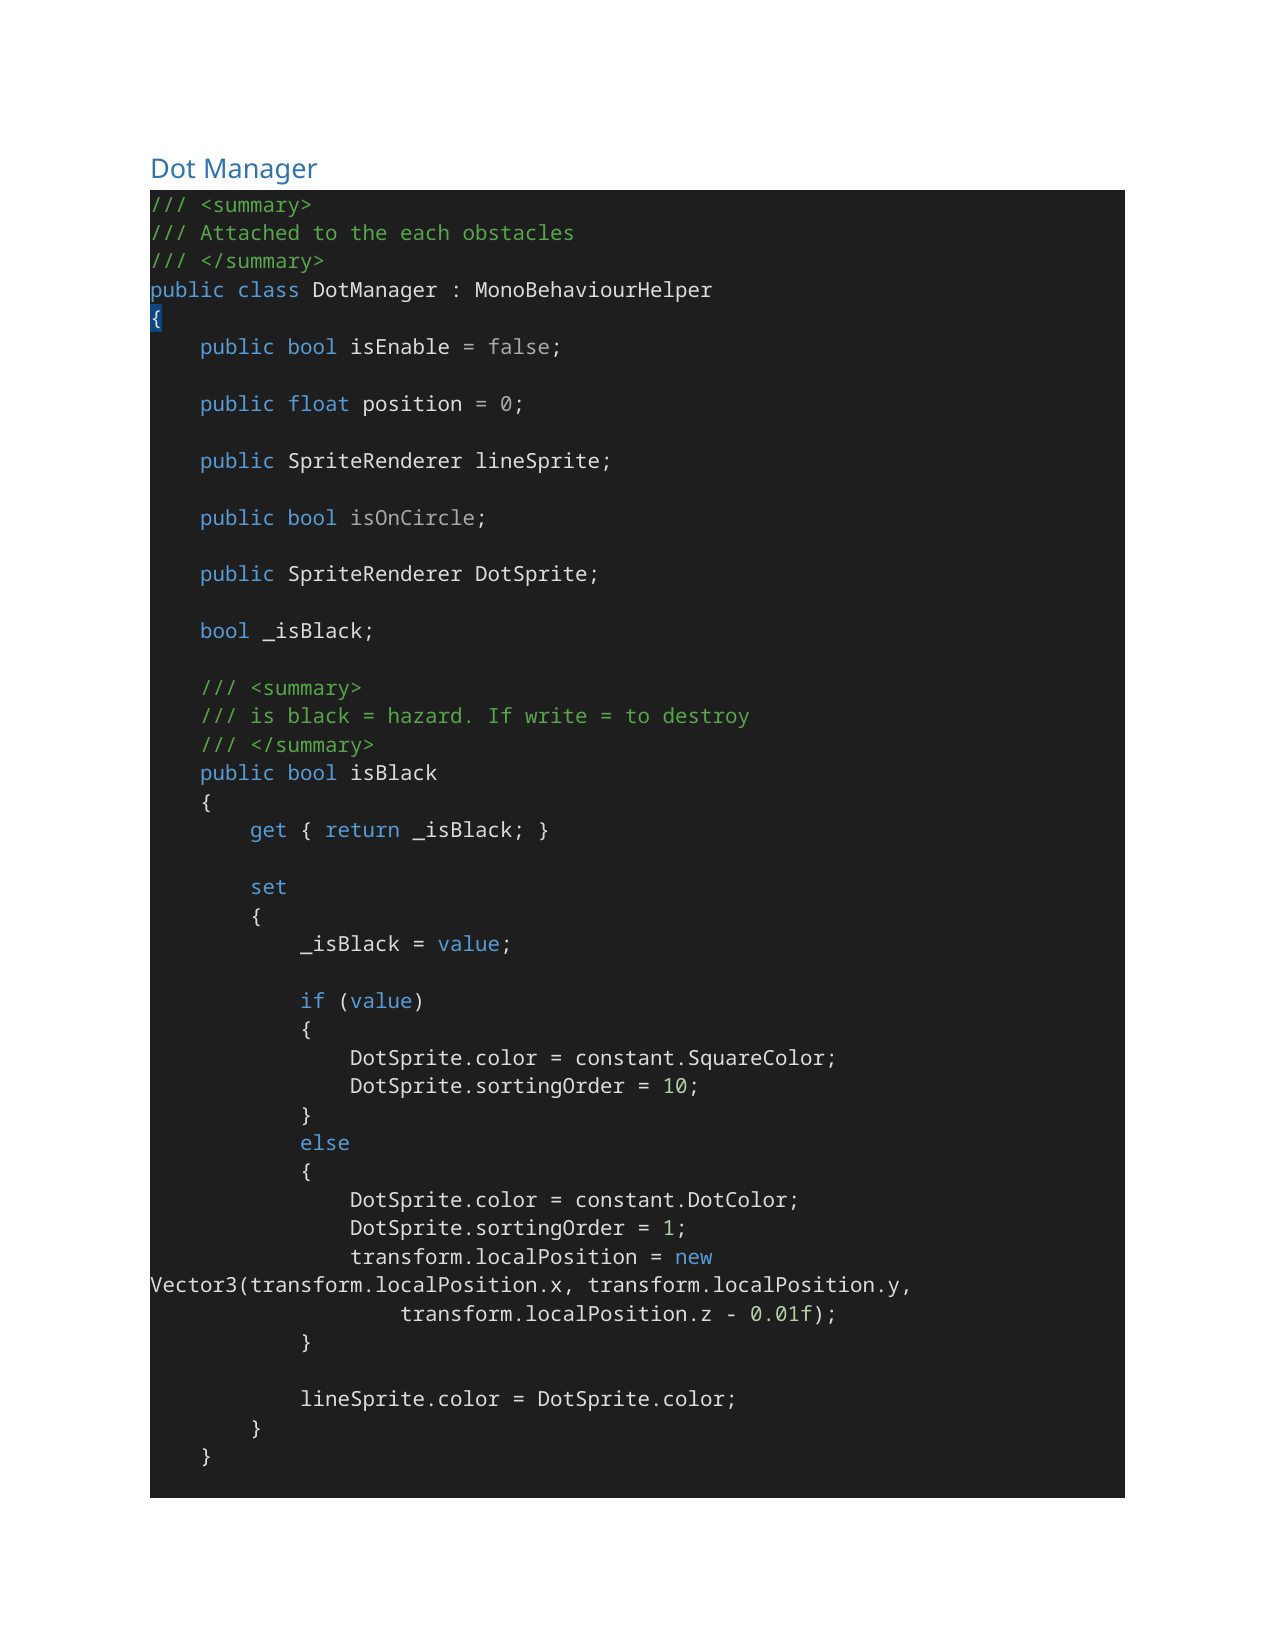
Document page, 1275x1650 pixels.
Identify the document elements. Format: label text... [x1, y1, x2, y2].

subtitle Dot Manager [150, 150, 1125, 187]
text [150, 190, 1125, 1498]
